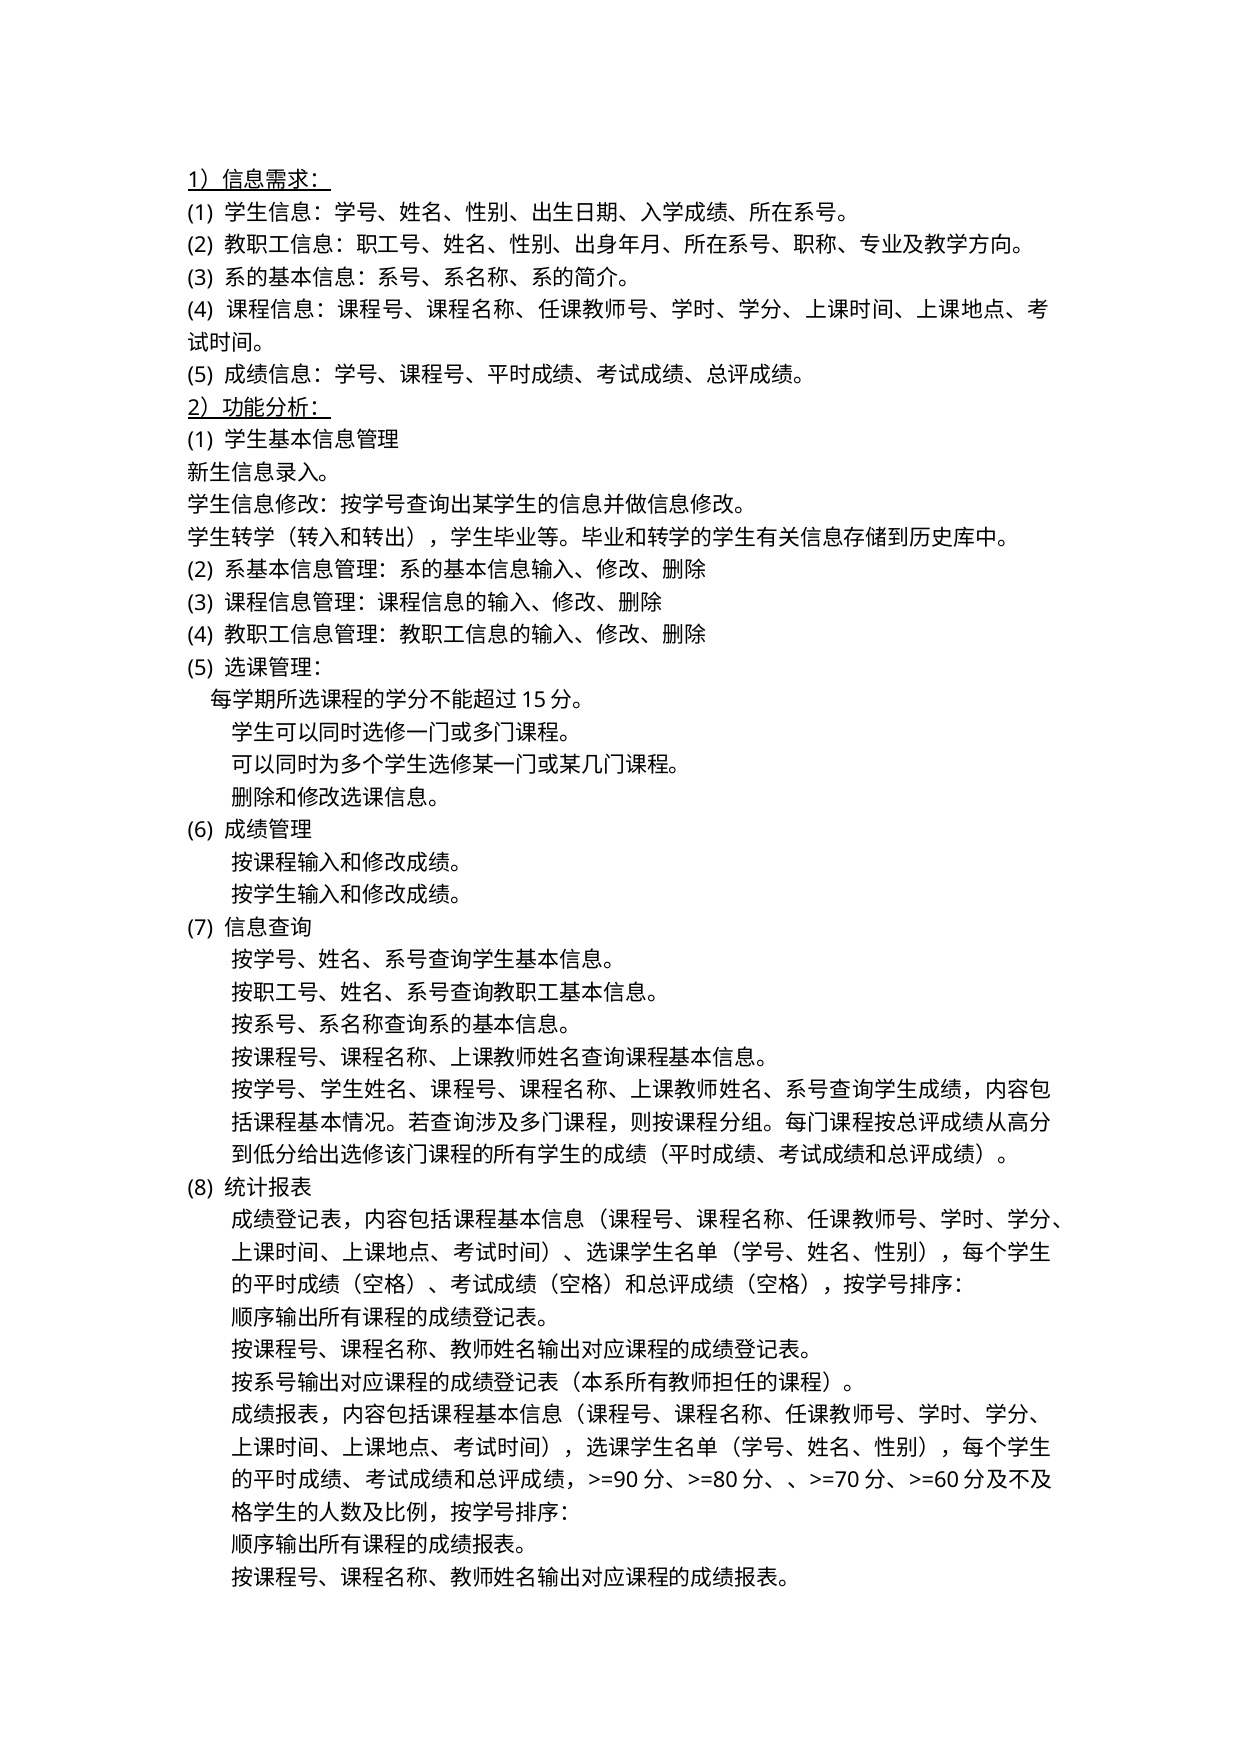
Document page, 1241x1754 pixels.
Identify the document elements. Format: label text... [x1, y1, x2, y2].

text (5) 选课管理： [187, 649, 1053, 682]
text 学生可以同时选修一门或多门课程。 [187, 714, 1053, 747]
text 按学生输入和修改成绩。 [187, 877, 1053, 909]
text 删除和修改选课信息。 [187, 779, 1053, 812]
text (2) 系基本信息管理：系的基本信息输入、修改、删除 [187, 552, 1053, 584]
text 学生转学（转入和转出），学生毕业等。毕业和转学的学生有关信息存储到历史库中。 [187, 519, 1053, 552]
text 按课程号、课程名称、上课教师姓名查询课程基本信息。 [187, 1039, 1053, 1072]
text 成绩报表，内容包括课程基本信息（课程号、课程名称、任课教师号、学时、学分、上课时间、上课地点、考试时间），选课学生名单（学号、姓名、性别），每个学生的平时成绩、考试成绩和总评成绩，>=90分、>=80分、、>=70分、>=60分及不及格学生的人数及比例，按学号排序： [231, 1397, 1053, 1527]
text 新生信息录入。 [187, 454, 1053, 487]
text 按课程号、课程名称、教师姓名输出对应课程的成绩登记表。 [187, 1332, 1053, 1364]
text 2）功能分析： [187, 389, 1053, 422]
text 按课程输入和修改成绩。 [187, 844, 1053, 877]
text 按系号、系名称查询系的基本信息。 [187, 1007, 1053, 1039]
text (5) 成绩信息：学号、课程号、平时成绩、考试成绩、总评成绩。 [187, 357, 1053, 389]
text 按职工号、姓名、系号查询教职工基本信息。 [187, 974, 1053, 1007]
text 顺序输出所有课程的成绩报表。 [187, 1527, 1053, 1559]
text (1) 学生基本信息管理 [187, 422, 1053, 454]
text 可以同时为多个学生选修某一门或某几门课程。 [187, 747, 1053, 779]
text (1) 学生信息：学号、姓名、性别、出生日期、入学成绩、所在系号。 [187, 194, 1053, 227]
text 按系号输出对应课程的成绩登记表（本系所有教师担任的课程）。 [187, 1364, 1053, 1397]
text 每学期所选课程的学分不能超过15分。 [187, 682, 1053, 714]
text 按学号、姓名、系号查询学生基本信息。 [187, 942, 1053, 974]
text 成绩登记表，内容包括课程基本信息（课程号、课程名称、任课教师号、学时、学分、上课时间、上课地点、考试时间）、选课学生名单（学号、姓名、性别），每个学生的平时成绩（空格）、考试成绩（空格）和总评成绩（空格），按学号排序： [231, 1202, 1053, 1299]
text 按课程号、课程名称、教师姓名输出对应课程的成绩报表。 [187, 1559, 1053, 1592]
text (8) 统计报表 [187, 1169, 1053, 1202]
text 1）信息需求： [187, 162, 1053, 194]
text 按学号、学生姓名、课程号、课程名称、上课教师姓名、系号查询学生成绩，内容包括课程基本情况。若查询涉及多门课程，则按课程分组。每门课程按总评成绩从高分到低分给出选修该门课程的所有学生的成绩（平时成绩、考试成绩和总评成绩）。 [231, 1072, 1053, 1169]
text (6) 成绩管理 [187, 812, 1053, 844]
text 顺序输出所有课程的成绩登记表。 [187, 1299, 1053, 1332]
text (4) 课程信息：课程号、课程名称、任课教师号、学时、学分、上课时间、上课地点、考试时间。 [187, 292, 1053, 357]
text (7) 信息查询 [187, 909, 1053, 942]
text (4) 教职工信息管理：教职工信息的输入、修改、删除 [187, 617, 1053, 649]
text (3) 课程信息管理：课程信息的输入、修改、删除 [187, 584, 1053, 617]
text (2) 教职工信息：职工号、姓名、性别、出身年月、所在系号、职称、专业及教学方向。 [187, 227, 1053, 259]
text 学生信息修改：按学号查询出某学生的信息并做信息修改。 [187, 487, 1053, 519]
text (3) 系的基本信息：系号、系名称、系的简介。 [187, 259, 1053, 292]
